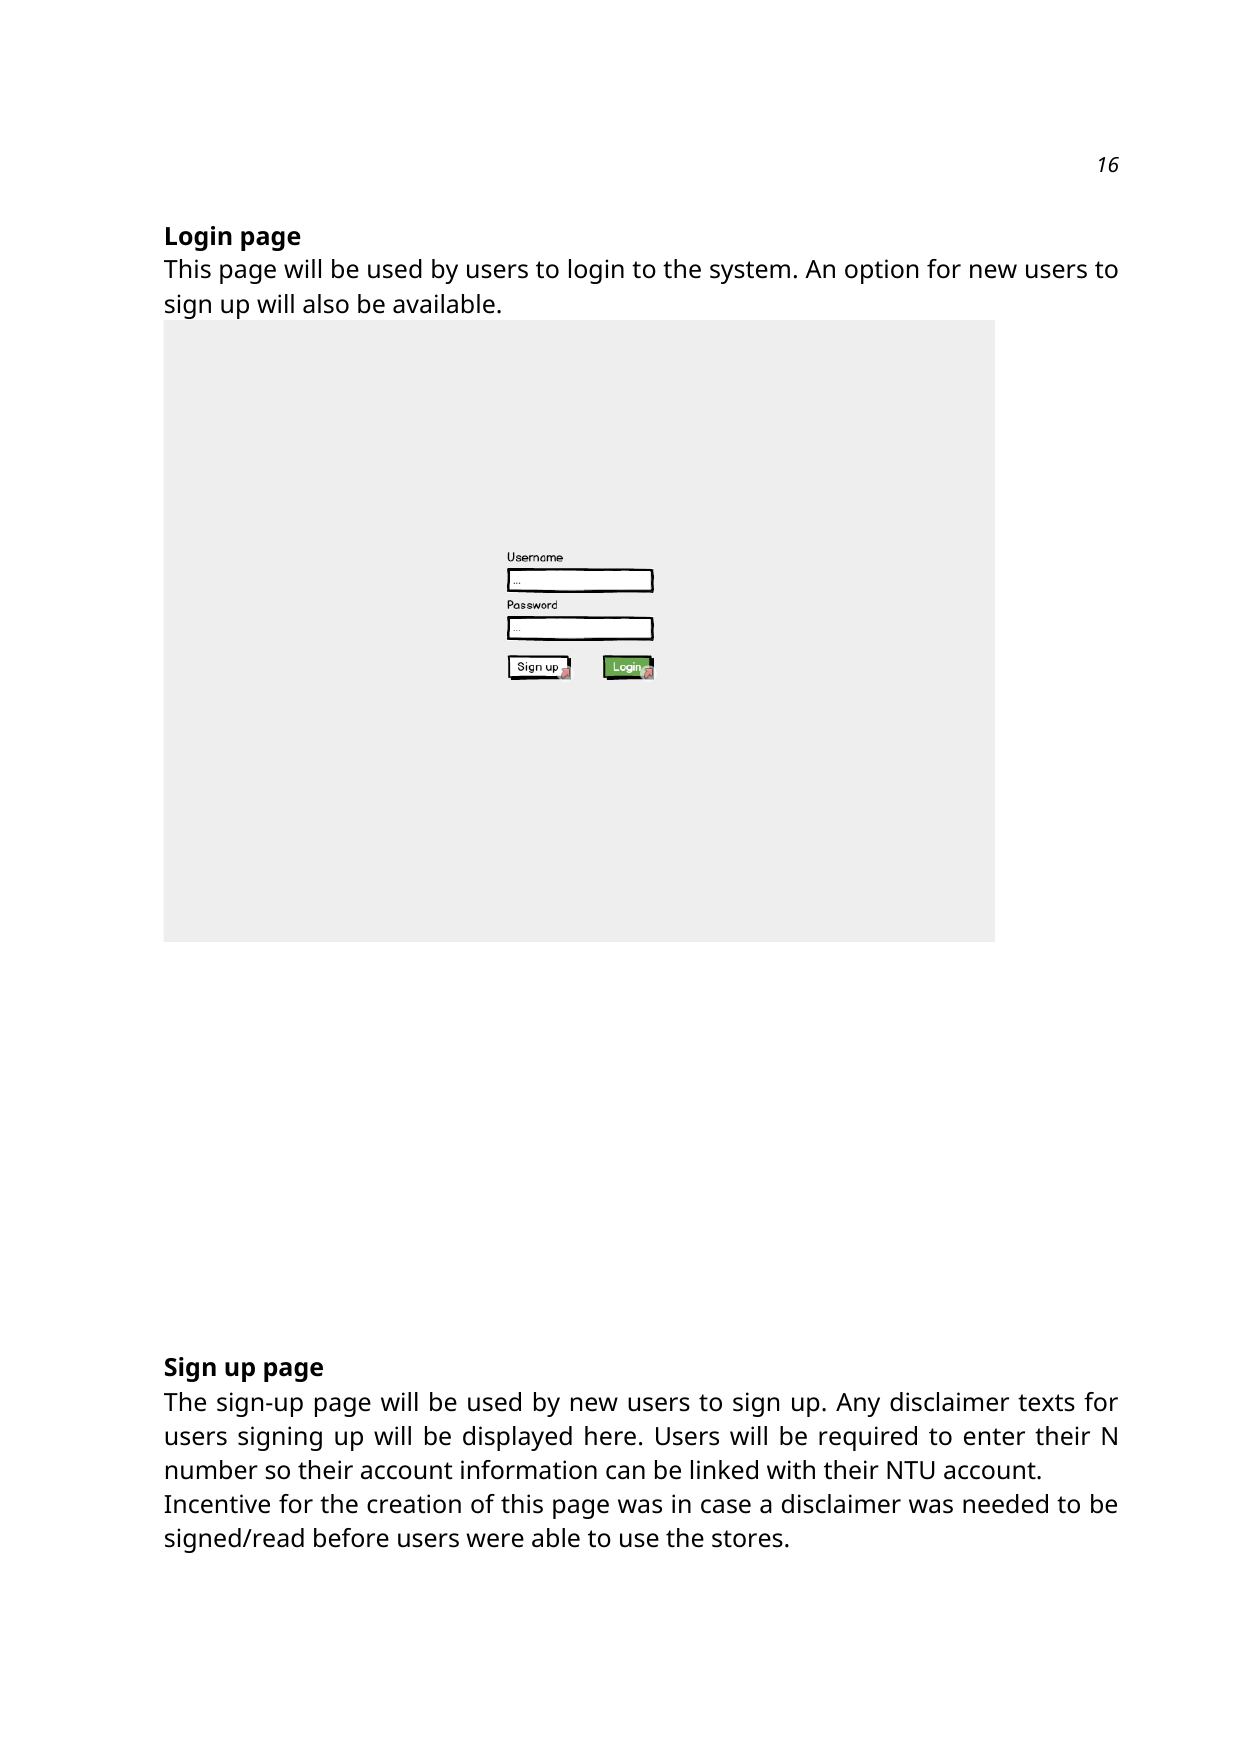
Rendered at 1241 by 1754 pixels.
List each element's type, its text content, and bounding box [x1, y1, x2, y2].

text Sign up page [164, 1350, 1121, 1384]
text Incentive for the creation of this page was in case a disclaimer was needed to be signed/read before users were able to use the stores. [164, 1486, 1121, 1554]
picture [163, 320, 995, 942]
text Login page [164, 218, 1121, 252]
text The sign-up page will be used by new users to sign up. Any disclaimer texts for users signing up will be displayed here. Users will be required to enter their N number so their account information can be linked with their NTU account. [164, 1384, 1121, 1486]
text This page will be used by users to login to the system. An option for new users to sign up will also be available. [164, 252, 1121, 320]
